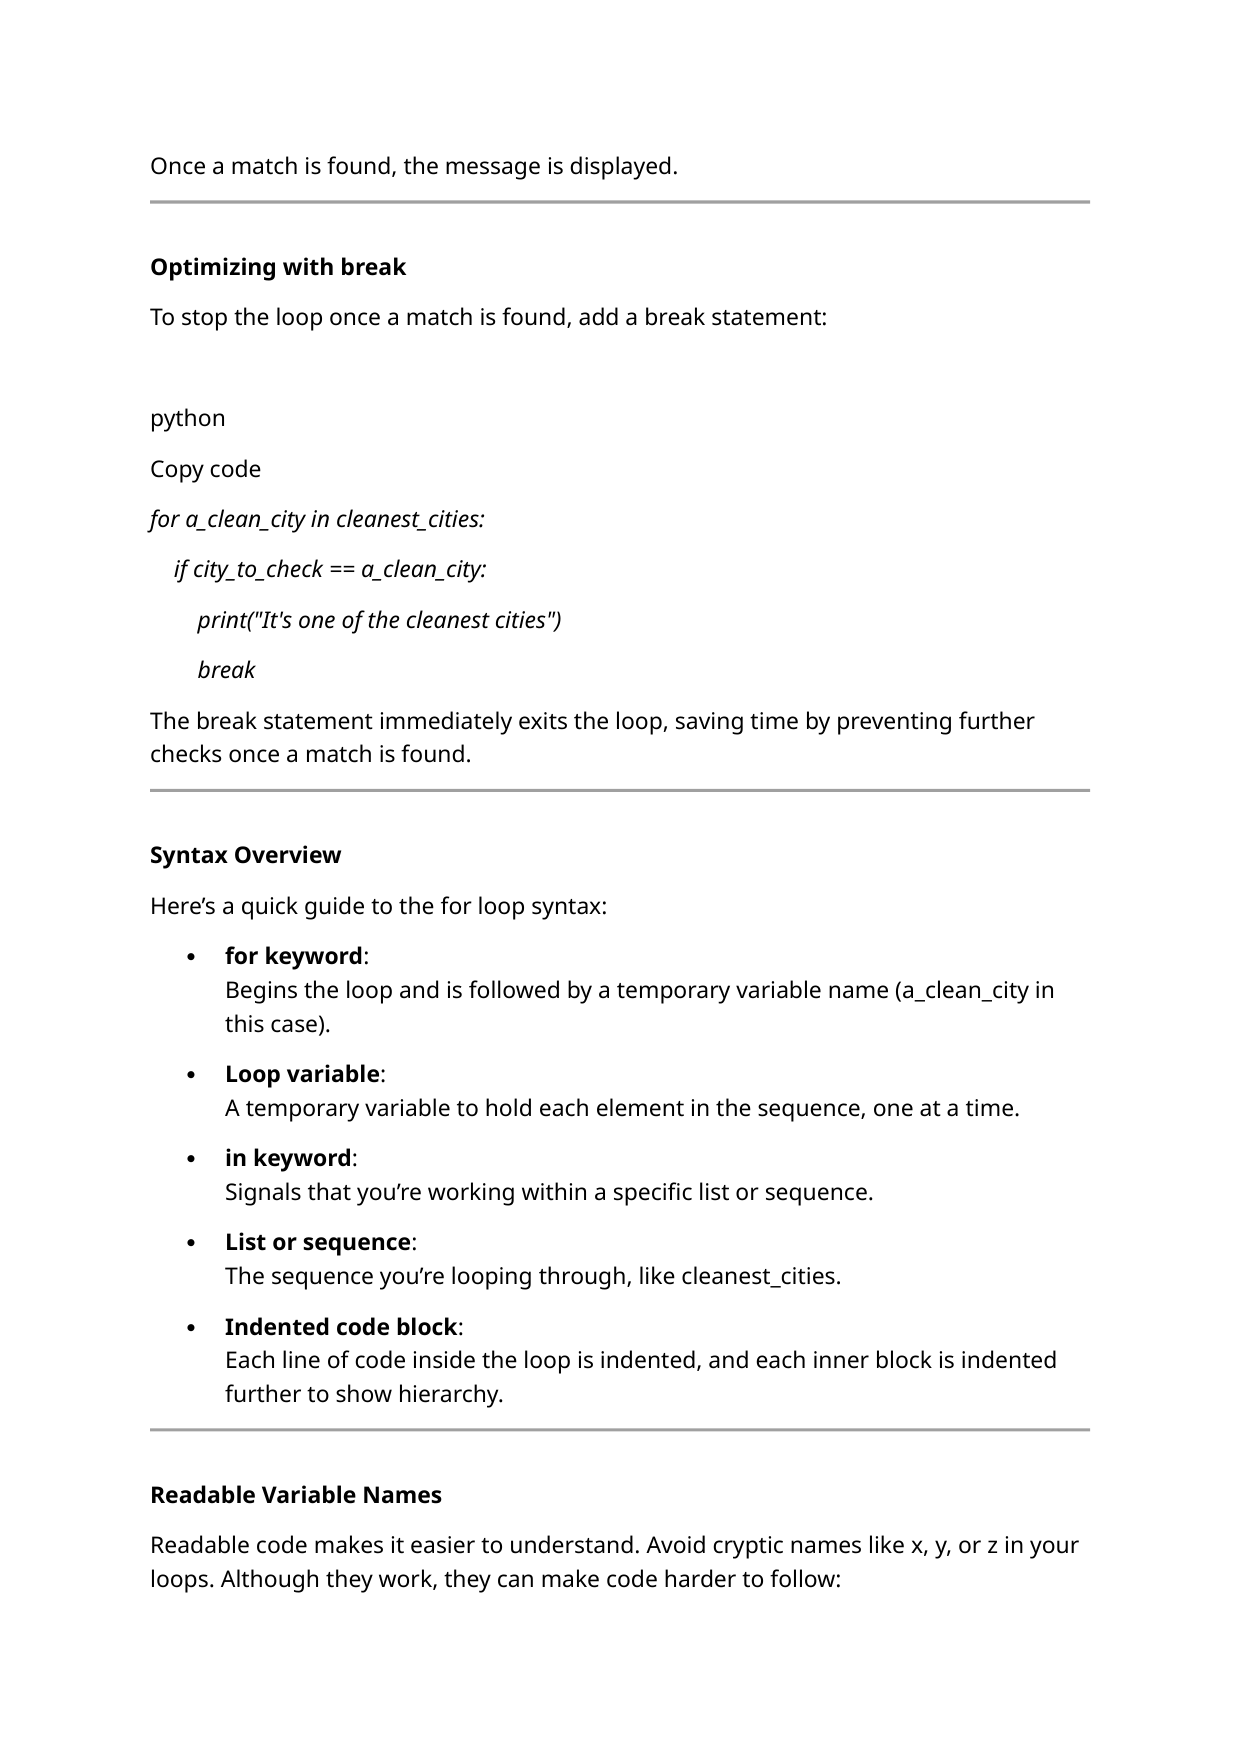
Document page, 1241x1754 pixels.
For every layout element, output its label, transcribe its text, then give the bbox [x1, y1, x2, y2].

list in keyword: Signals that you’re working within a specific list or sequence. [187, 1142, 1090, 1207]
text Readable Variable Names [150, 1479, 1090, 1510]
list for keyword: Begins the loop and is followed by a temporary variable name (a_clean_city in this case). [187, 940, 1090, 1039]
list Indented code block: Each line of code inside the loop is indented, and each inner block is indented further to show hierarchy. [187, 1310, 1090, 1409]
text Syntax Overview [150, 839, 1090, 870]
text Readable code makes it easier to understand. Avoid cryptic names like x, y, or z in your loops. Although they work, they can make code harder to follow: [150, 1529, 1090, 1594]
text if city_to_check == a_clean_city: [150, 553, 1090, 584]
text To stop the loop once a match is found, add a break statement: [150, 301, 1090, 332]
text print("It's one of the cleanest cities") [150, 604, 1090, 635]
text Once a match is found, the message is displayed. [150, 150, 1090, 181]
list List or sequence: The sequence you’re looping through, like cleanest_cities. [187, 1226, 1090, 1291]
list Loop variable: A temporary variable to hold each element in the sequence, one at a time. [187, 1058, 1090, 1123]
text Copy code [150, 452, 1090, 484]
text for a_clean_city in cleanest_cities: [150, 503, 1090, 534]
text Here’s a quick guide to the for loop syntax: [150, 889, 1090, 921]
text Optimizing with break [150, 251, 1090, 282]
text python [150, 402, 1090, 433]
text break [150, 654, 1090, 685]
text The break statement immediately exits the loop, saving time by preventing further checks once a match is found. [150, 704, 1090, 769]
